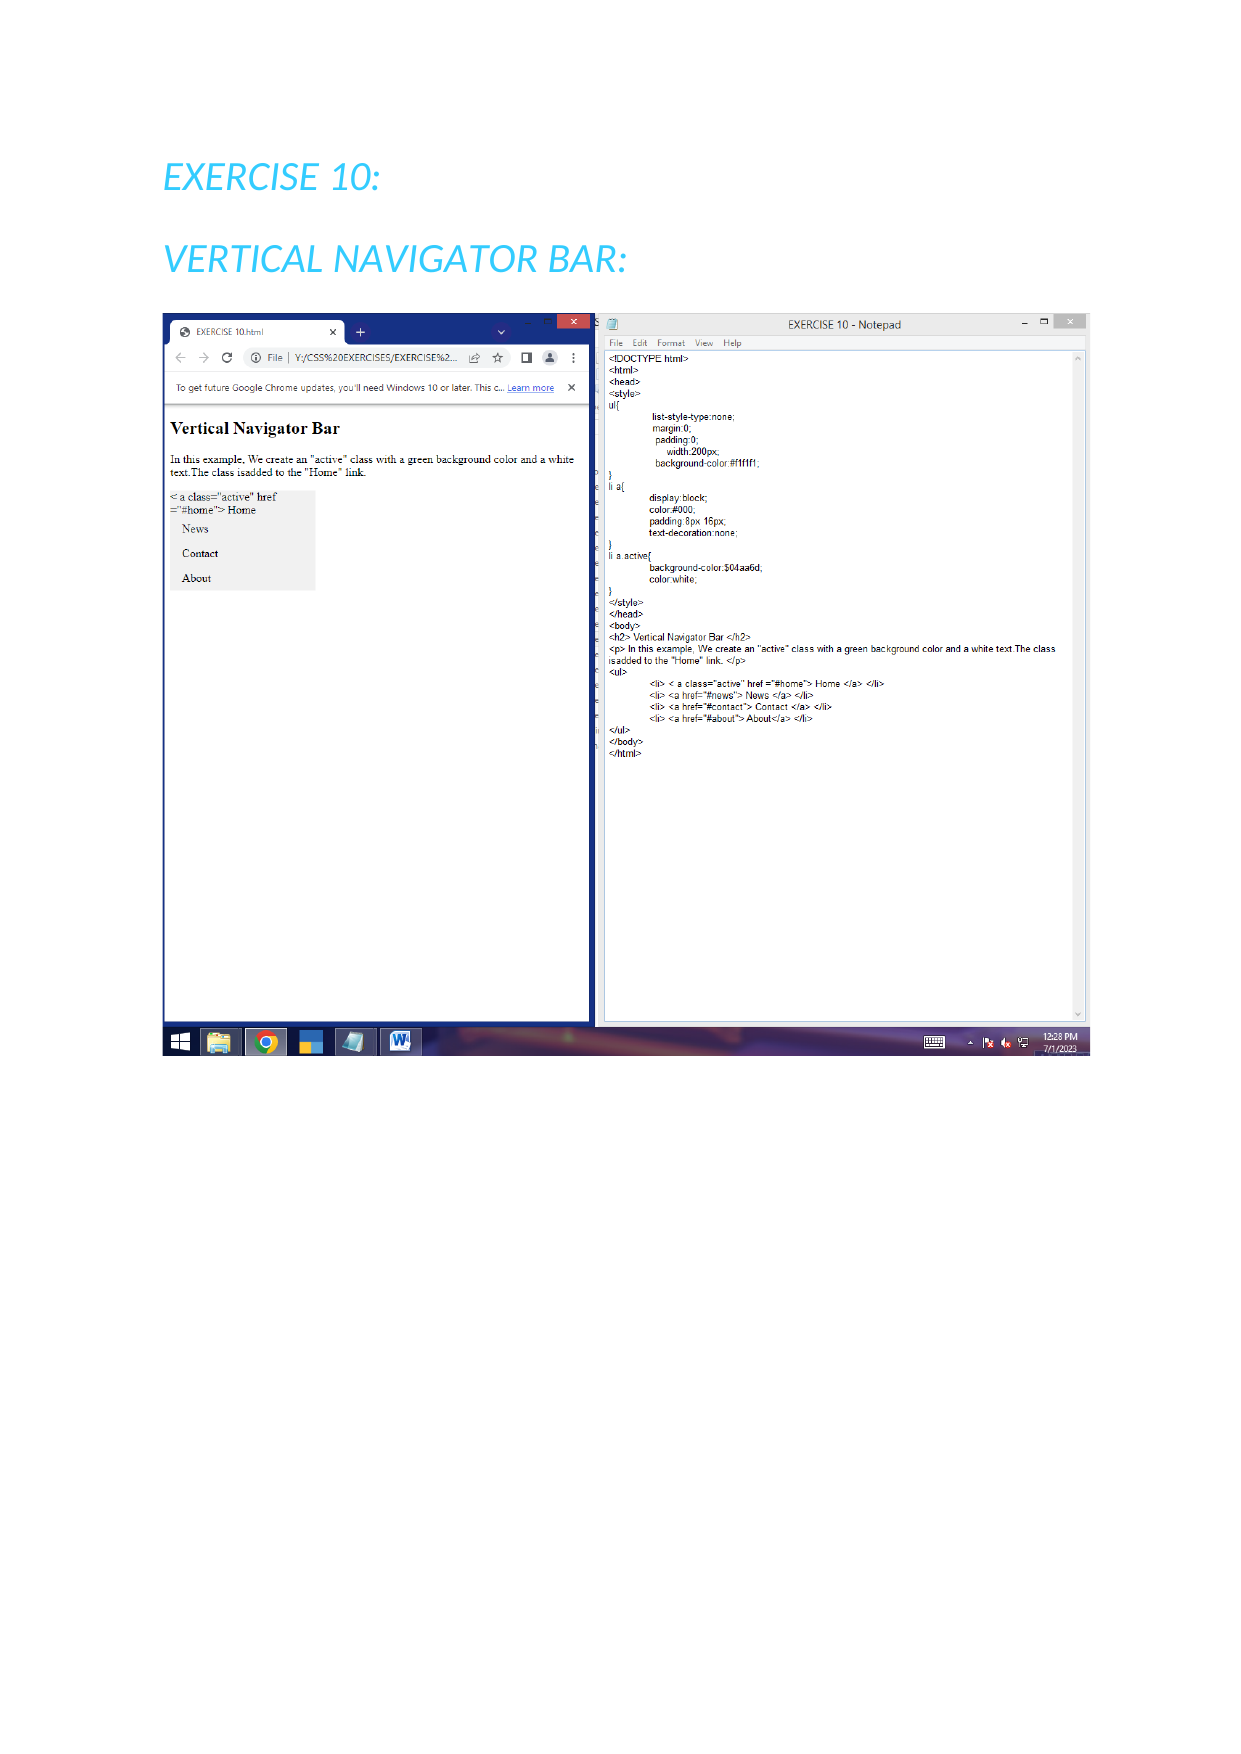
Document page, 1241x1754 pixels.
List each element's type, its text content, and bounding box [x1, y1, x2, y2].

text VERTICAL NAVIGATOR BAR: [162, 232, 1090, 283]
text EXERCISE 10: [162, 150, 1090, 201]
picture [162, 313, 1091, 1056]
